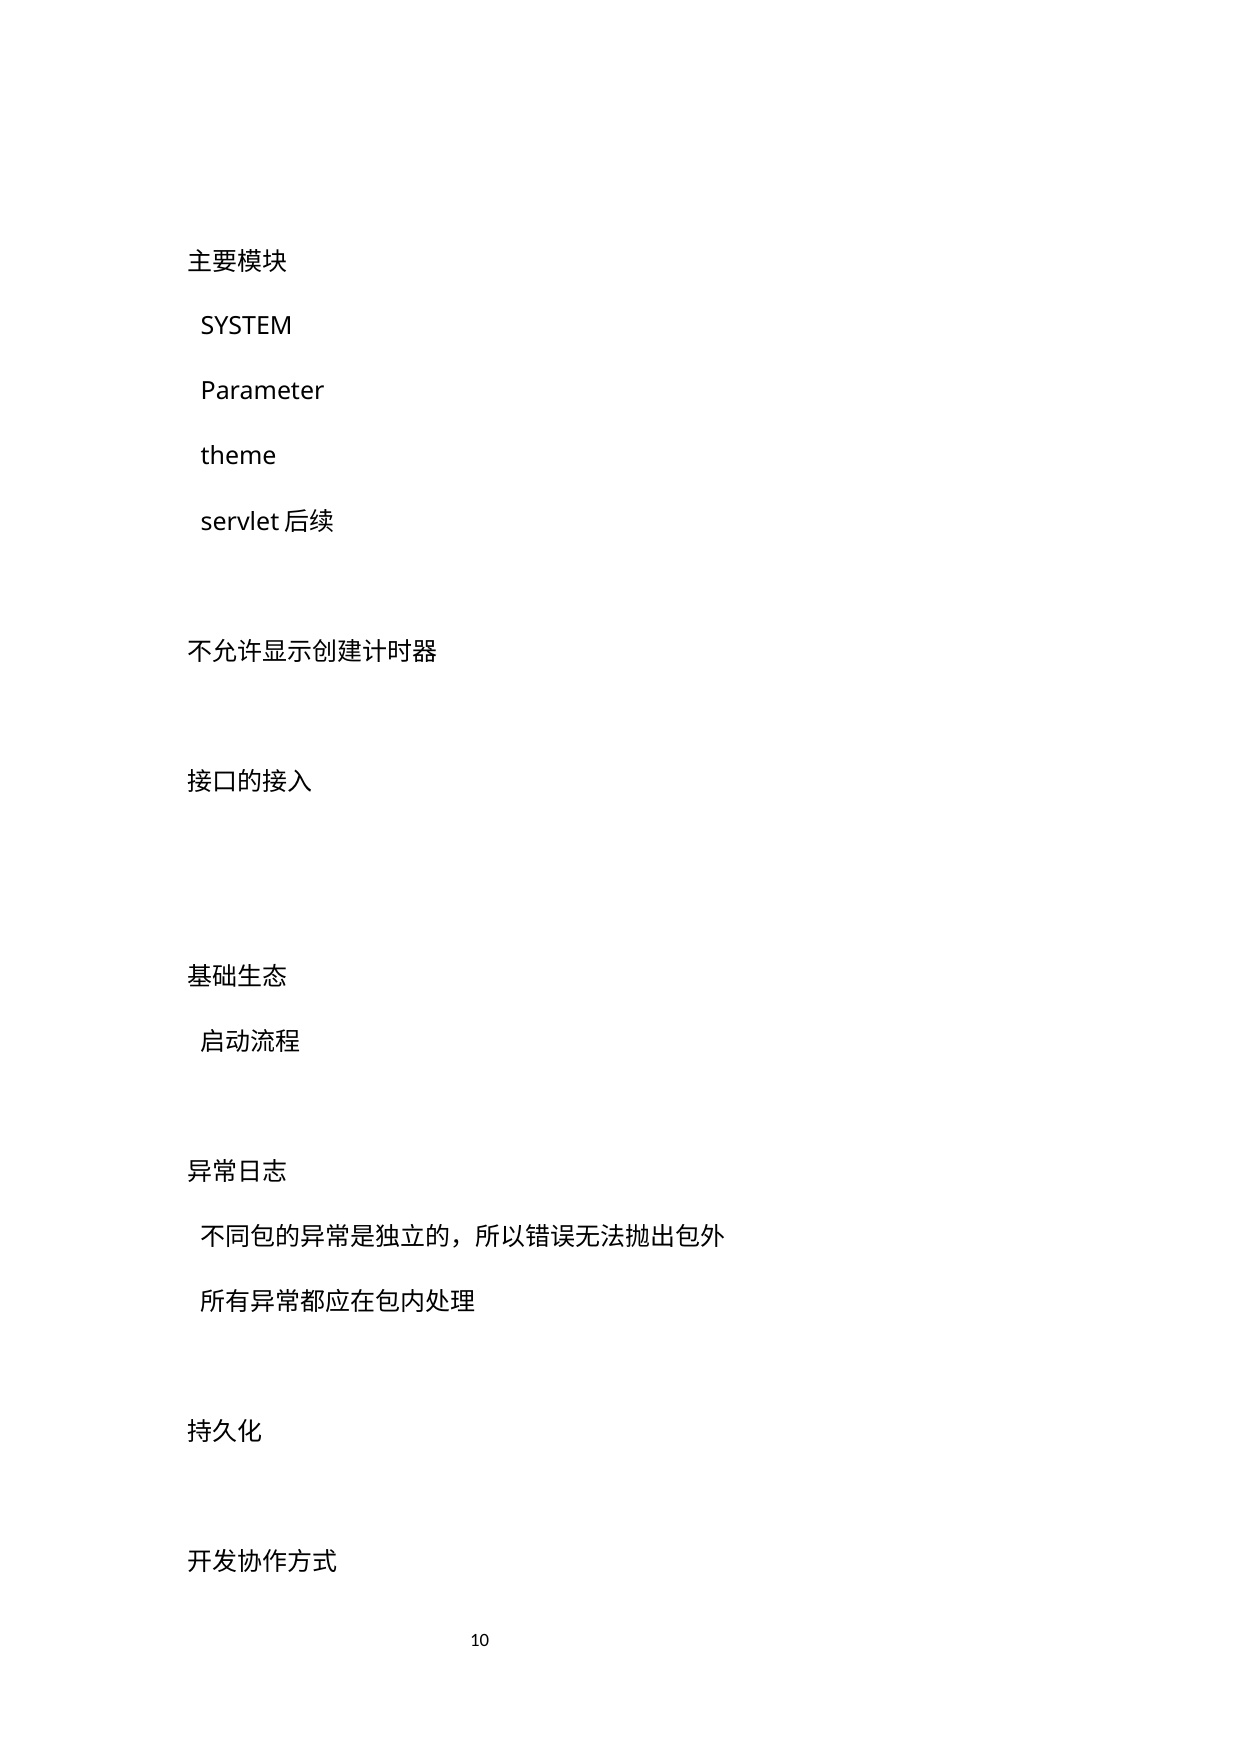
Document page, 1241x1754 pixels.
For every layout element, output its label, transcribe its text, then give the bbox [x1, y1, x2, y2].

text 主要模块 [187, 227, 1053, 292]
text SYSTEM [187, 292, 1053, 357]
text Parameter [187, 357, 1053, 422]
text 不同包的异常是独立的，所以错误无法抛出包外 [187, 1202, 1053, 1267]
text 所有异常都应在包内处理 [187, 1267, 1053, 1332]
text 开发协作方式 [187, 1527, 1053, 1592]
text theme [187, 422, 1053, 487]
text 不允许显示创建计时器 [187, 617, 1053, 682]
text 启动流程 [187, 1007, 1053, 1072]
text servlet后续 [187, 487, 1053, 552]
text 异常日志 [187, 1137, 1053, 1202]
text 持久化 [187, 1397, 1053, 1462]
text 接口的接入 [187, 747, 1053, 812]
text 基础生态 [187, 942, 1053, 1007]
